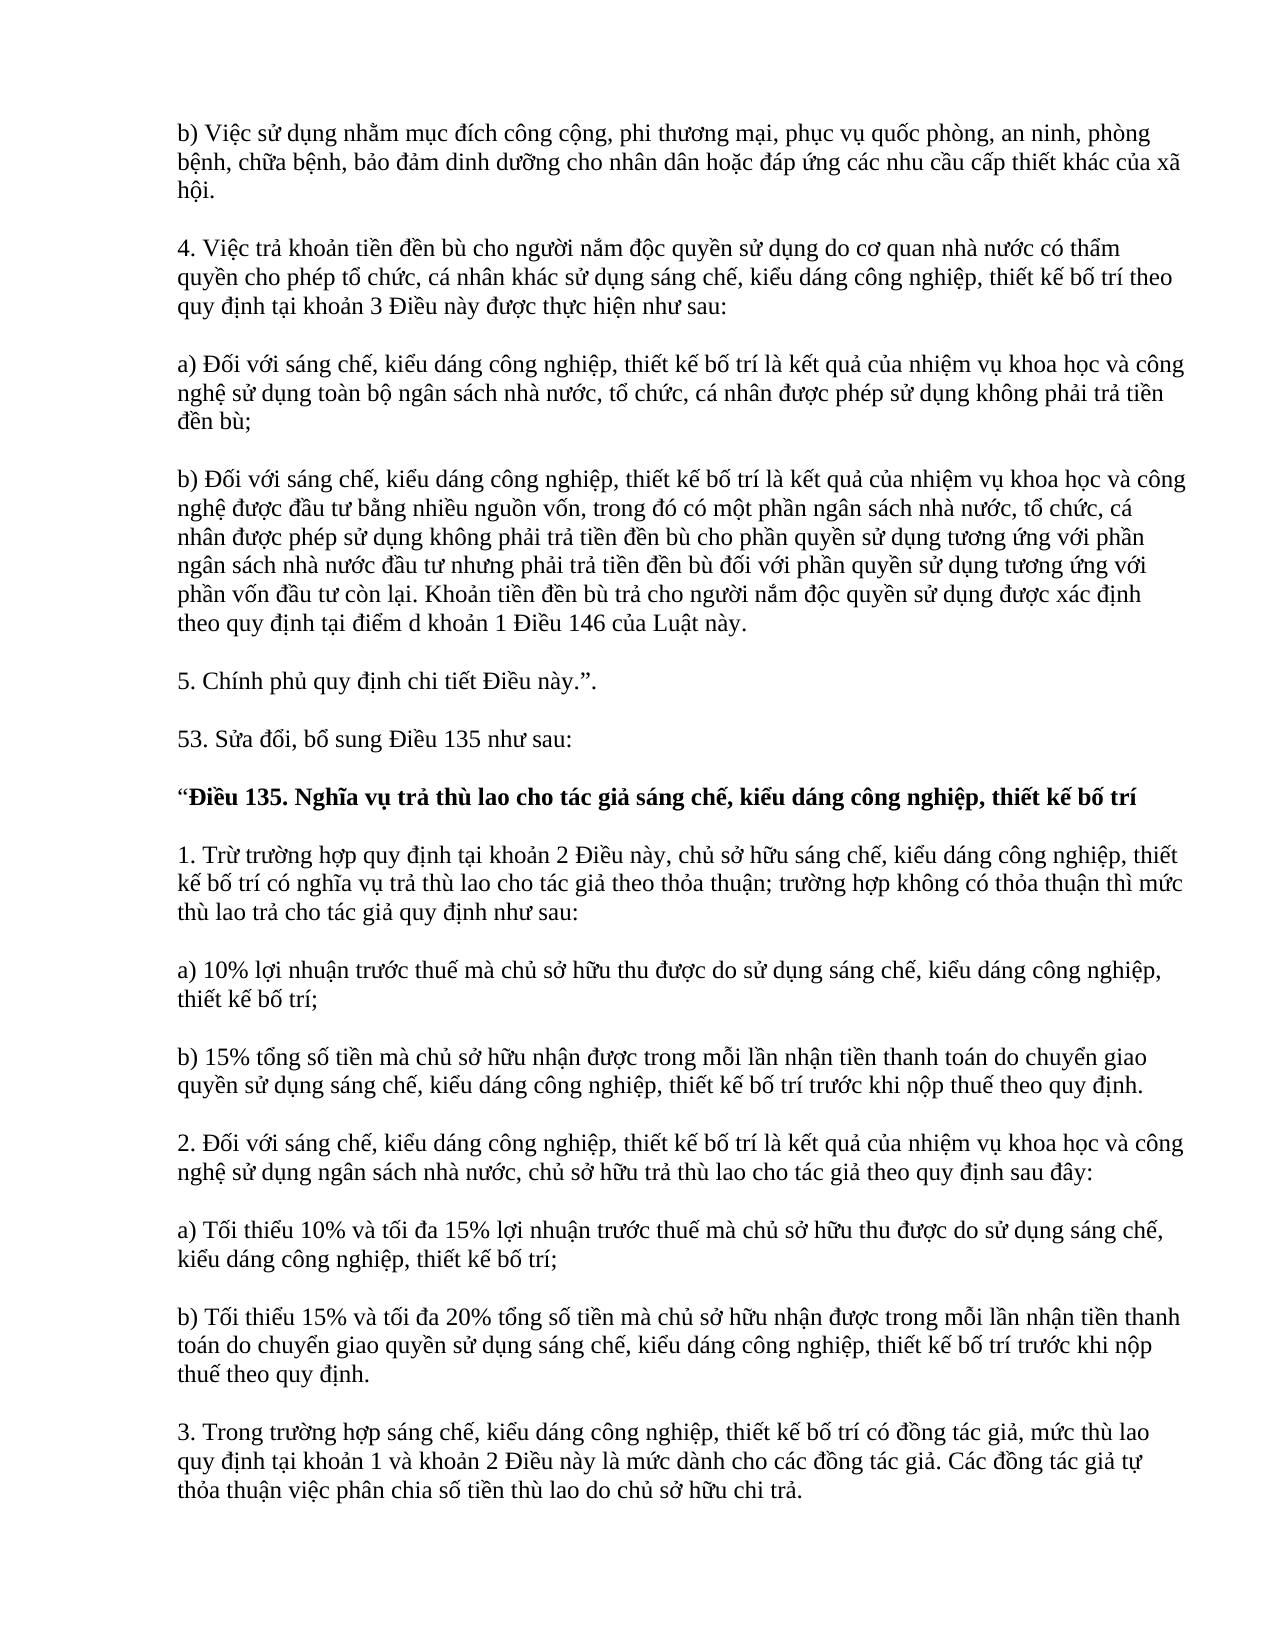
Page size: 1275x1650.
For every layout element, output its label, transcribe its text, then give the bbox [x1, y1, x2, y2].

text 4. Việc trả khoản tiền đền bù cho người nắm độc quyền sử dụng do cơ quan nhà nước có thẩm quyền cho phép tổ chức, cá nhân khác sử dụng sáng chế, kiểu dáng công nghiệp, thiết kế bố trí theo quy định tại khoản 3 Điều này được thực hiện như sau: [177, 233, 1186, 320]
text 1. Trừ trường hợp quy định tại khoản 2 Điều này, chủ sở hữu sáng chế, kiểu dáng công nghiệp, thiết kế bố trí có nghĩa vụ trả thù lao cho tác giả theo thỏa thuận; trường hợp không có thỏa thuận thì mức thù lao trả cho tác giả quy định như sau: [177, 840, 1186, 926]
text 2. Đối với sáng chế, kiểu dáng công nghiệp, thiết kế bố trí là kết quả của nhiệm vụ khoa học và công nghệ sử dụng ngân sách nhà nước, chủ sở hữu trả thù lao cho tác giả theo quy định sau đây: [177, 1128, 1186, 1186]
text a) Đối với sáng chế, kiểu dáng công nghiệp, thiết kế bố trí là kết quả của nhiệm vụ khoa học và công nghệ sử dụng toàn bộ ngân sách nhà nước, tổ chức, cá nhân được phép sử dụng không phải trả tiền đền bù; [177, 349, 1186, 435]
text b) Việc sử dụng nhằm mục đích công cộng, phi thương mại, phục vụ quốc phòng, an ninh, phòng bệnh, chữa bệnh, bảo đảm dinh dưỡng cho nhân dân hoặc đáp ứng các nhu cầu cấp thiết khác của xã hội. [177, 118, 1186, 204]
text “Điều 135. Nghĩa vụ trả thù lao cho tác giả sáng chế, kiểu dáng công nghiệp, thiết kế bố trí [177, 782, 1186, 811]
text 5. Chính phủ quy định chi tiết Điều này.”. [177, 666, 1186, 695]
text b) Tối thiểu 15% và tối đa 20% tổng số tiền mà chủ sở hữu nhận được trong mỗi lần nhận tiền thanh toán do chuyển giao quyền sử dụng sáng chế, kiểu dáng công nghiệp, thiết kế bố trí trước khi nộp thuế theo quy định. [177, 1302, 1186, 1388]
text a) 10% lợi nhuận trước thuế mà chủ sở hữu thu được do sử dụng sáng chế, kiểu dáng công nghiệp, thiết kế bố trí; [177, 955, 1186, 1013]
text 53. Sửa đổi, bổ sung Điều 135 như sau: [177, 724, 1186, 753]
text b) 15% tổng số tiền mà chủ sở hữu nhận được trong mỗi lần nhận tiền thanh toán do chuyển giao quyền sử dụng sáng chế, kiểu dáng công nghiệp, thiết kế bố trí trước khi nộp thuế theo quy định. [177, 1042, 1186, 1099]
text b) Đối với sáng chế, kiểu dáng công nghiệp, thiết kế bố trí là kết quả của nhiệm vụ khoa học và công nghệ được đầu tư bằng nhiều nguồn vốn, trong đó có một phần ngân sách nhà nước, tổ chức, cá nhân được phép sử dụng không phải trả tiền đền bù cho phần quyền sử dụng tương ứng với phần ngân sách nhà nước đầu tư nhưng phải trả tiền đền bù đối với phần quyền sử dụng tương ứng với phần vốn đầu tư còn lại. Khoản tiền đền bù trả cho người nắm độc quyền sử dụng được xác định theo quy định tại điểm d khoản 1 Điều 146 của Luật này. [177, 464, 1186, 637]
text a) Tối thiểu 10% và tối đa 15% lợi nhuận trước thuế mà chủ sở hữu thu được do sử dụng sáng chế, kiểu dáng công nghiệp, thiết kế bố trí; [177, 1215, 1186, 1273]
text 3. Trong trường hợp sáng chế, kiểu dáng công nghiệp, thiết kế bố trí có đồng tác giả, mức thù lao quy định tại khoản 1 và khoản 2 Điều này là mức dành cho các đồng tác giả. Các đồng tác giả tự thỏa thuận việc phân chia số tiền thù lao do chủ sở hữu chi trả. [177, 1417, 1186, 1503]
